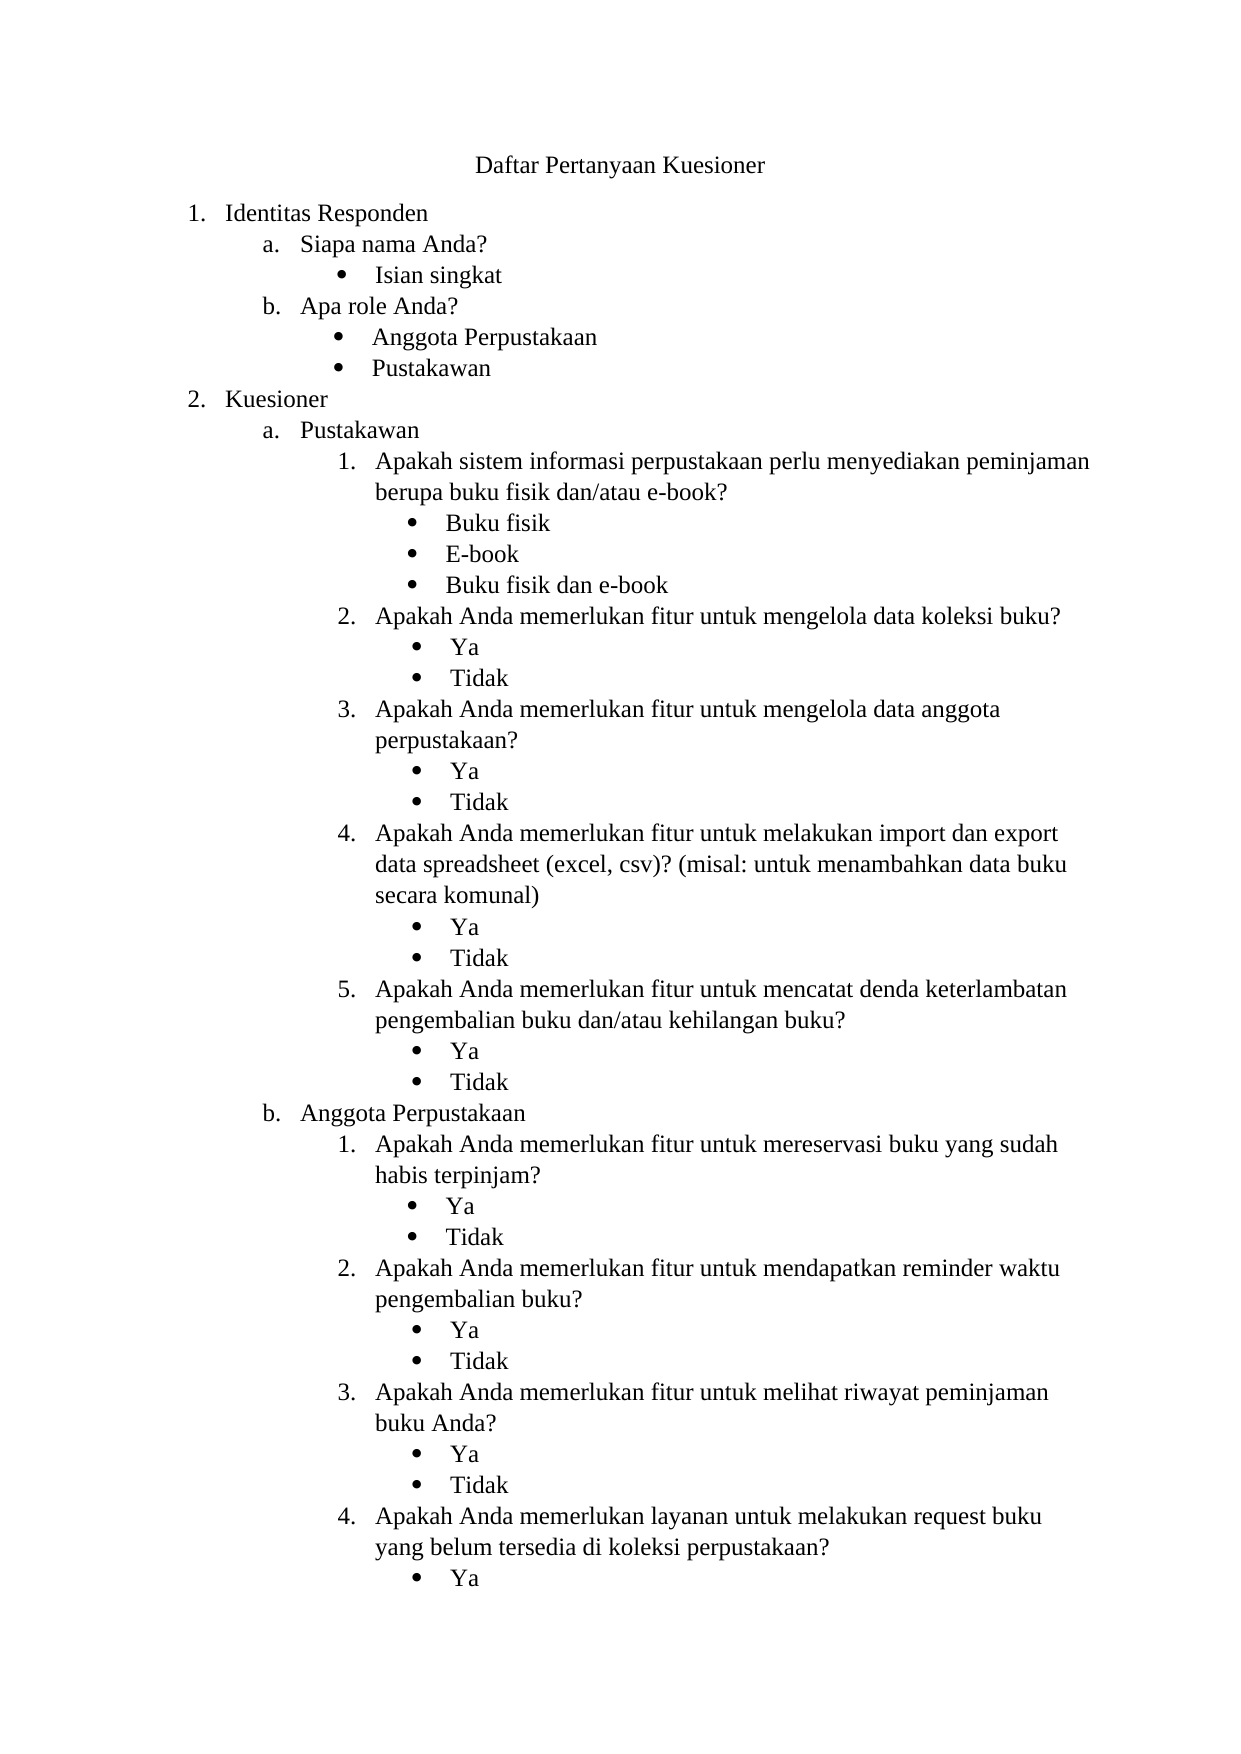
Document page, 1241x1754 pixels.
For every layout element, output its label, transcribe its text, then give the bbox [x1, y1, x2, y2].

list Tidak [412, 787, 1090, 816]
list Apakah Anda memerlukan fitur untuk melihat riwayat peminjaman buku Anda? [337, 1377, 1090, 1437]
list E-book [408, 539, 1090, 568]
list Isian singkat [337, 260, 1090, 288]
list Tidak [408, 1222, 1090, 1251]
list Tidak [412, 1346, 1090, 1375]
list Ya [412, 632, 1090, 661]
list Apakah sistem informasi perpustakaan perlu menyediakan peminjaman berupa buku fisik dan/atau e-book? [337, 446, 1090, 506]
list Siapa nama Anda? [262, 229, 1090, 257]
list Apakah Anda memerlukan fitur untuk mengelola data anggota perpustakaan? [337, 694, 1090, 754]
list Anggota Perpustakaan [262, 1098, 1090, 1127]
list Ya [412, 1315, 1090, 1344]
list Apakah Anda memerlukan layanan untuk melakukan request buku yang belum tersedia di koleksi perpustakaan? [337, 1501, 1090, 1561]
list Ya [408, 1191, 1090, 1220]
list Tidak [412, 943, 1090, 971]
list Buku fisik dan e-book [408, 570, 1090, 599]
list Ya [412, 1563, 1090, 1592]
list Ya [412, 1036, 1090, 1064]
text Daftar Pertanyaan Kuesioner [150, 150, 1090, 179]
list Anggota Perpustakaan [334, 322, 1090, 351]
list Ya [412, 1439, 1090, 1468]
list Tidak [412, 1067, 1090, 1096]
list Identitas Responden [187, 198, 1090, 226]
list Apakah Anda memerlukan fitur untuk mendapatkan reminder waktu pengembalian buku? [337, 1253, 1090, 1313]
list Ya [412, 756, 1090, 785]
list Pustakawan [262, 415, 1090, 444]
list Apa role Anda? [262, 291, 1090, 319]
list Tidak [412, 663, 1090, 692]
list Pustakawan [334, 353, 1090, 382]
list Kuesioner [187, 384, 1090, 413]
list Ya [412, 912, 1090, 940]
list Buku fisik [408, 508, 1090, 537]
list Apakah Anda memerlukan fitur untuk mengelola data koleksi buku? [337, 601, 1090, 630]
list Tidak [412, 1470, 1090, 1499]
list Apakah Anda memerlukan fitur untuk mereservasi buku yang sudah habis terpinjam? [337, 1129, 1090, 1189]
list Apakah Anda memerlukan fitur untuk mencatat denda keterlambatan pengembalian buku dan/atau kehilangan buku? [337, 974, 1090, 1033]
list Apakah Anda memerlukan fitur untuk melakukan import dan export data spreadsheet (excel, csv)? (misal: untuk menambahkan data buku secara komunal) [337, 818, 1090, 909]
